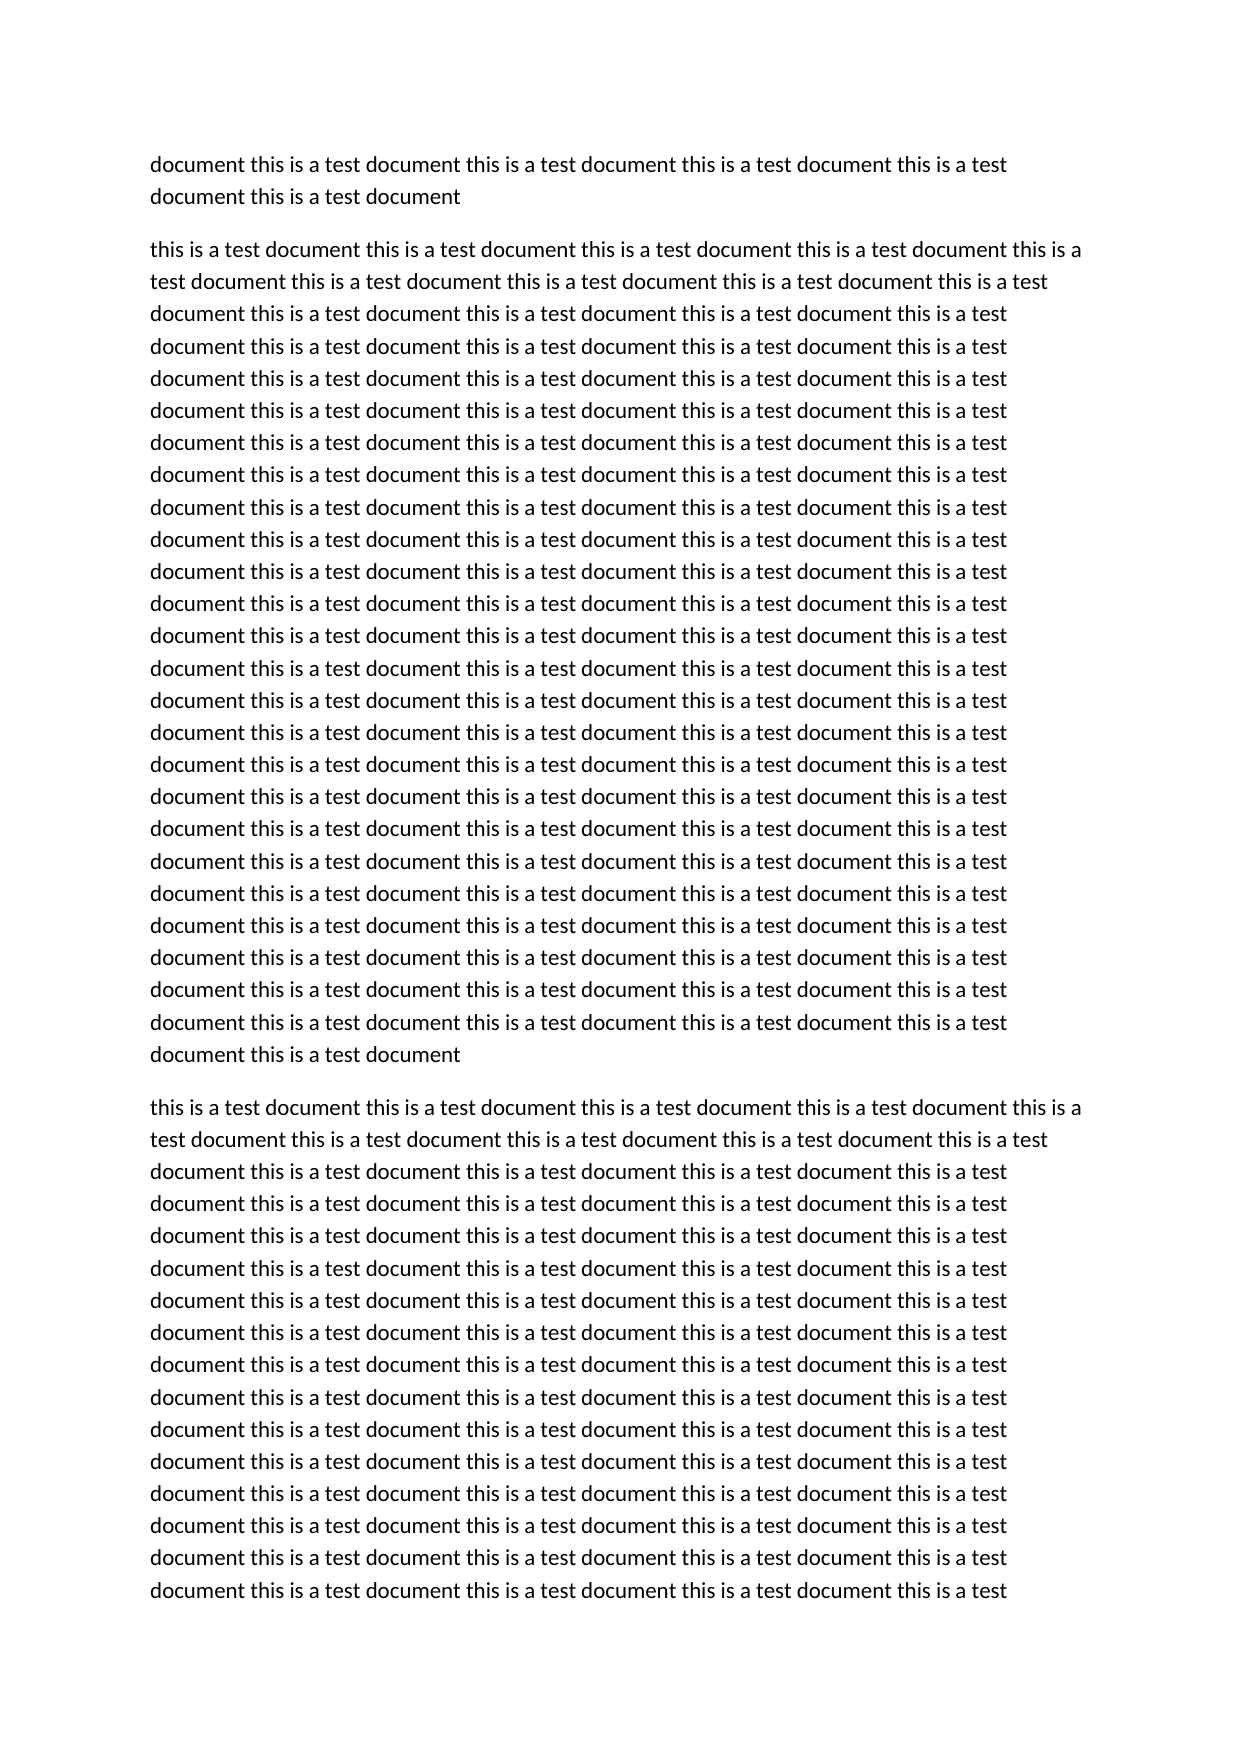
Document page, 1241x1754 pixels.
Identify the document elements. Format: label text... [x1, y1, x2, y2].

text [150, 1093, 1090, 1604]
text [150, 150, 1090, 210]
